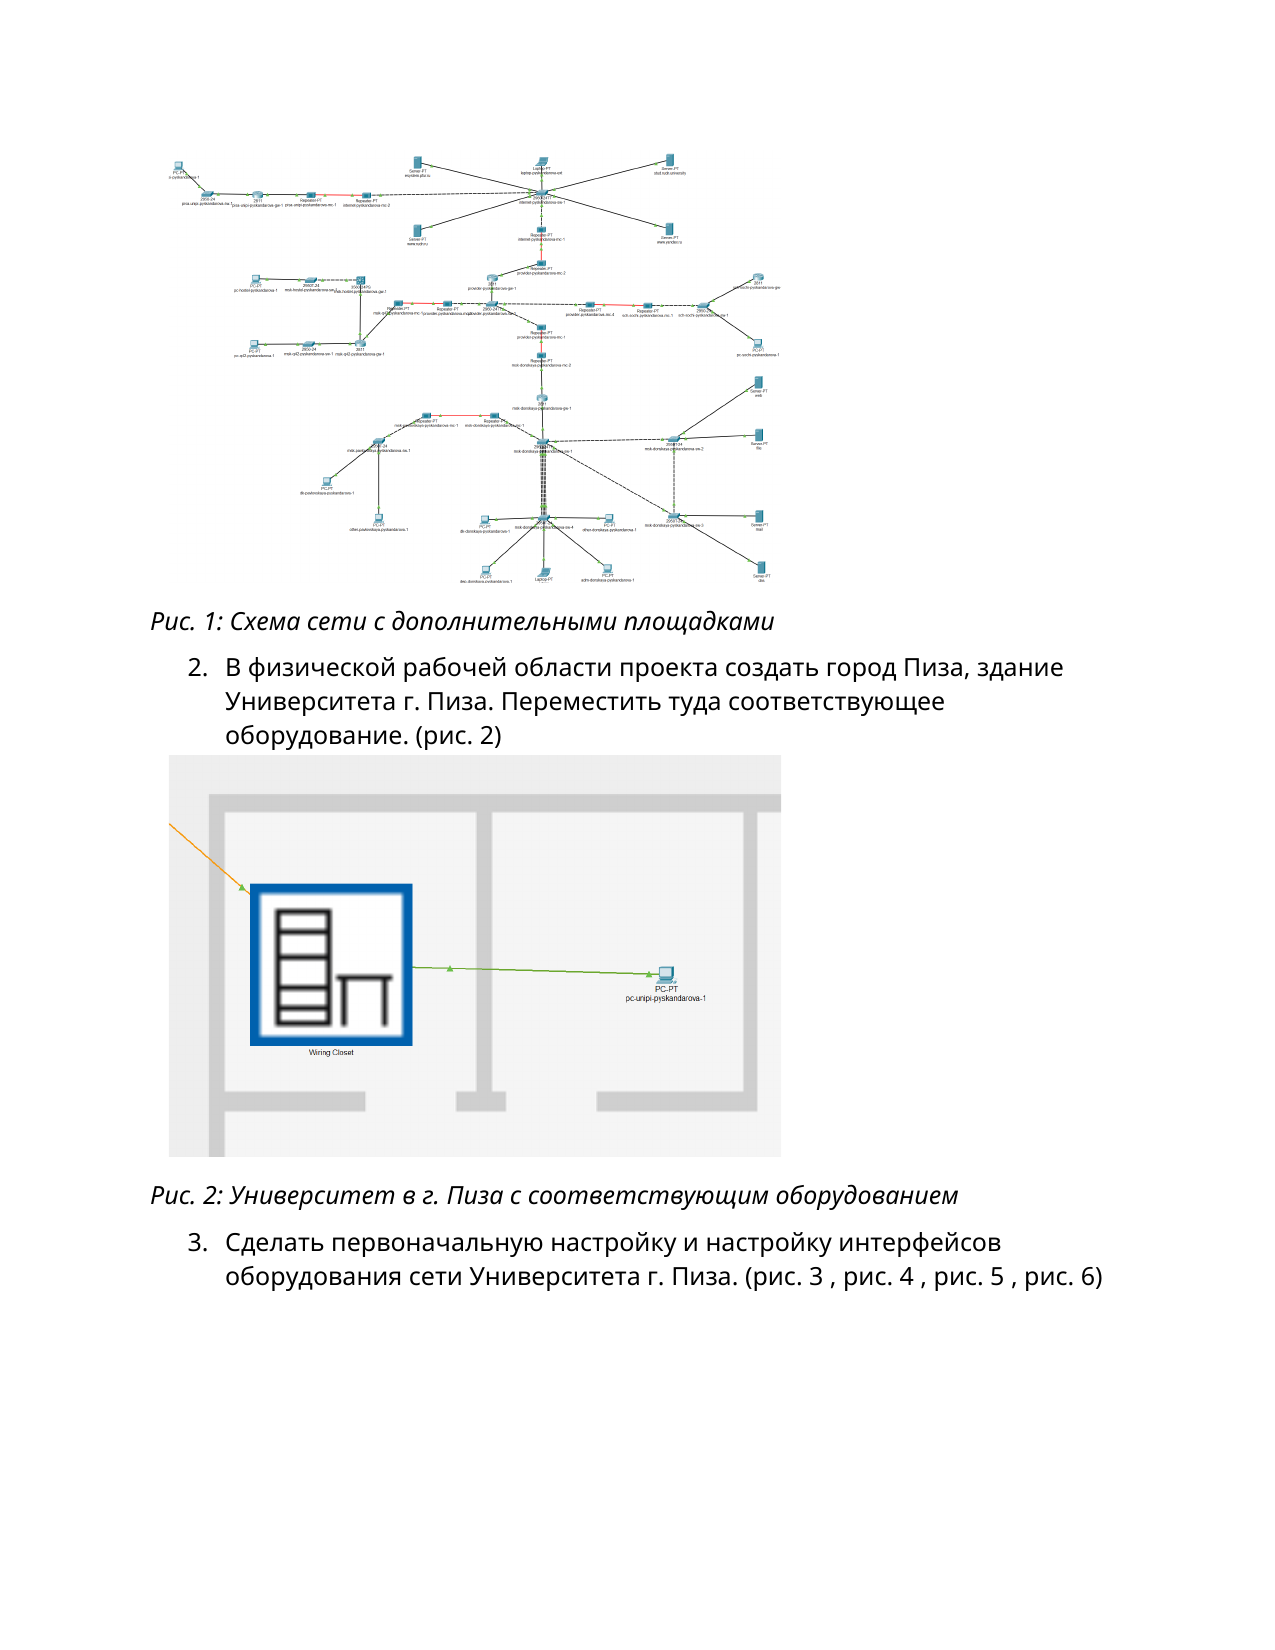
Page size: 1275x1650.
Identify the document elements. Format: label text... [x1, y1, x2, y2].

picture [168, 755, 782, 1157]
list Сделать первоначальную настройку и настройку интерфейсов оборудования сети Университета г. Пиза. (рис. 3 , рис. 4 , рис. 5 , рис. 6) [187, 1224, 1125, 1293]
list В физической рабочей области проекта создать город Пиза, здание Университета г. Пиза. Переместить туда соответствующее оборудование. (рис. 2) [187, 650, 1125, 752]
picture [168, 150, 782, 583]
text Рис. 2: Университет в г. Пиза с соответствующим оборудованием [150, 1178, 1125, 1212]
text Рис. 1: Схема сети с дополнительными площадками [150, 603, 1125, 637]
